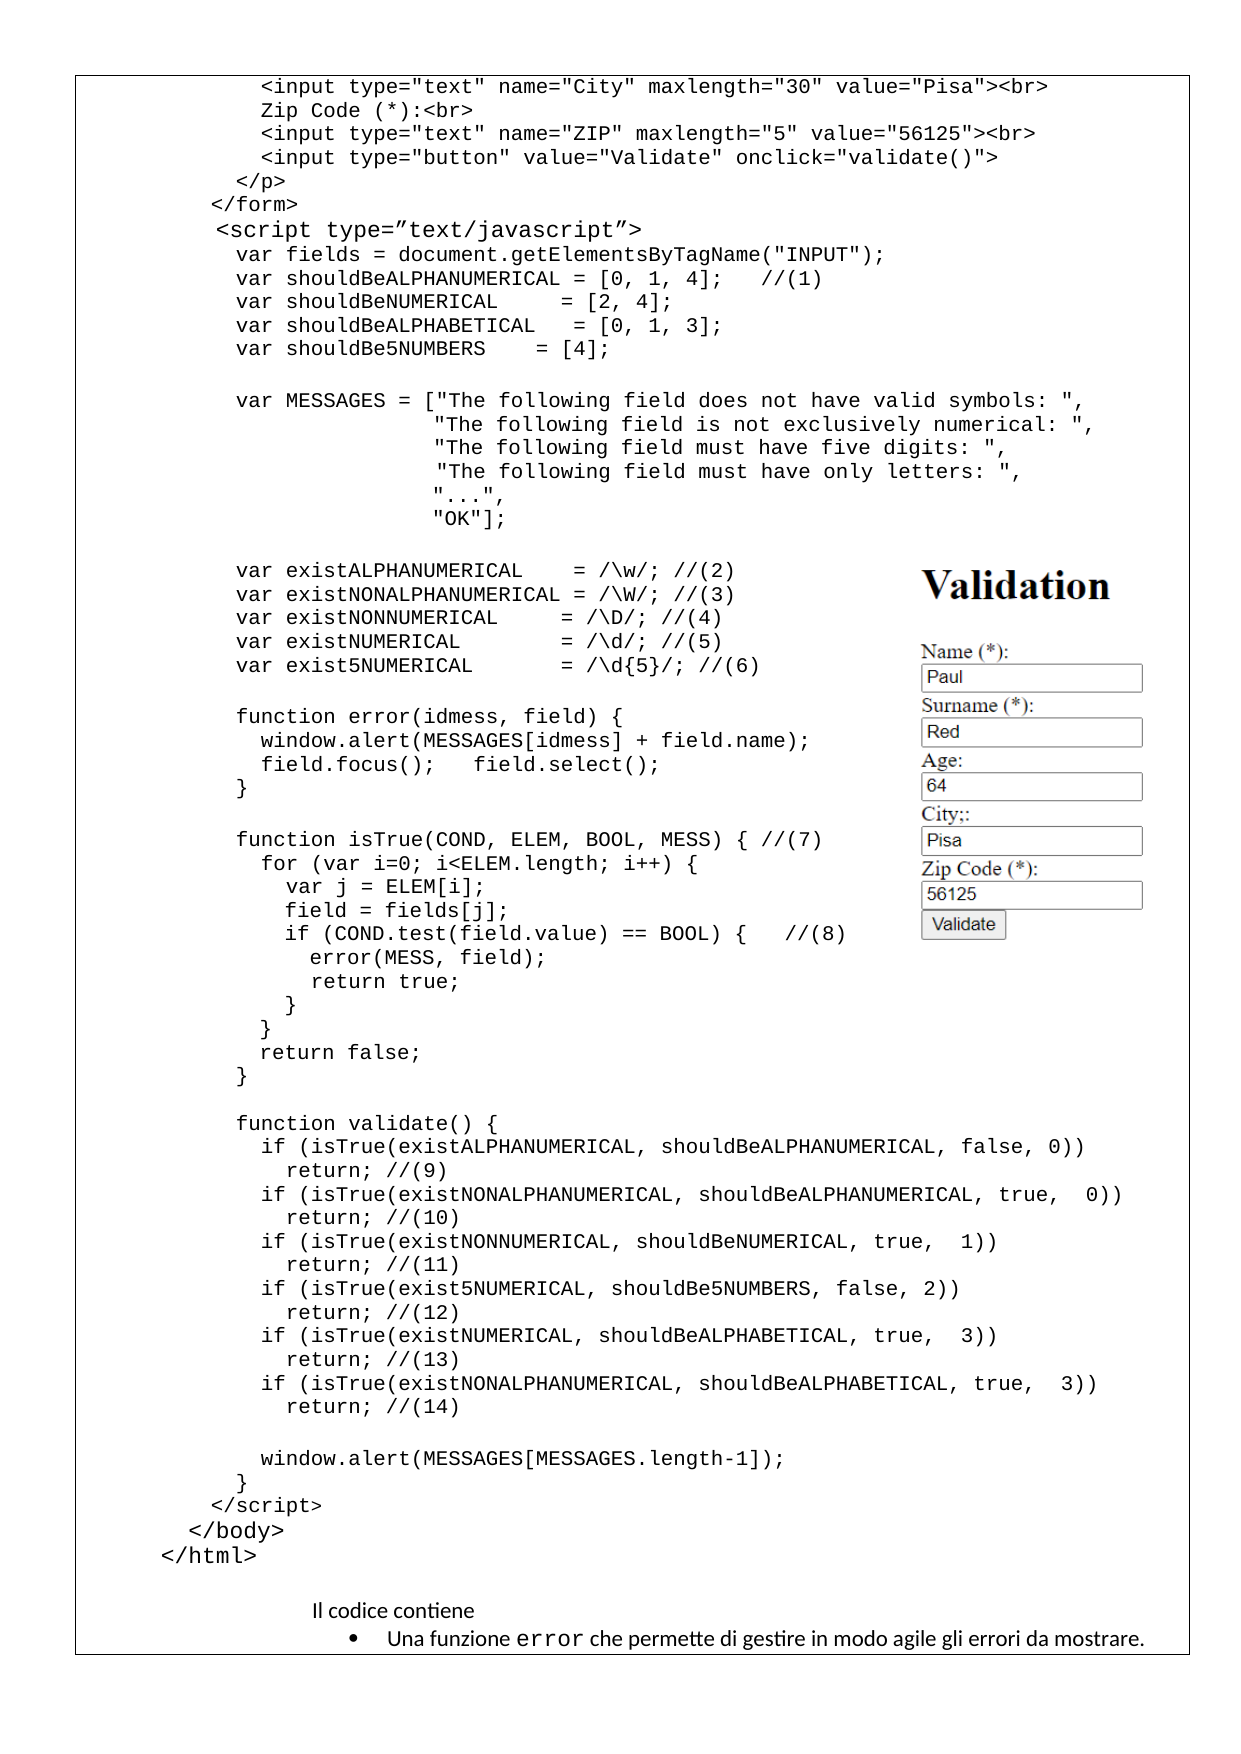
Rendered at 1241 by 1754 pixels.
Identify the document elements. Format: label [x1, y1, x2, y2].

table_cell [76, 76, 1189, 1653]
picture [916, 554, 1154, 952]
